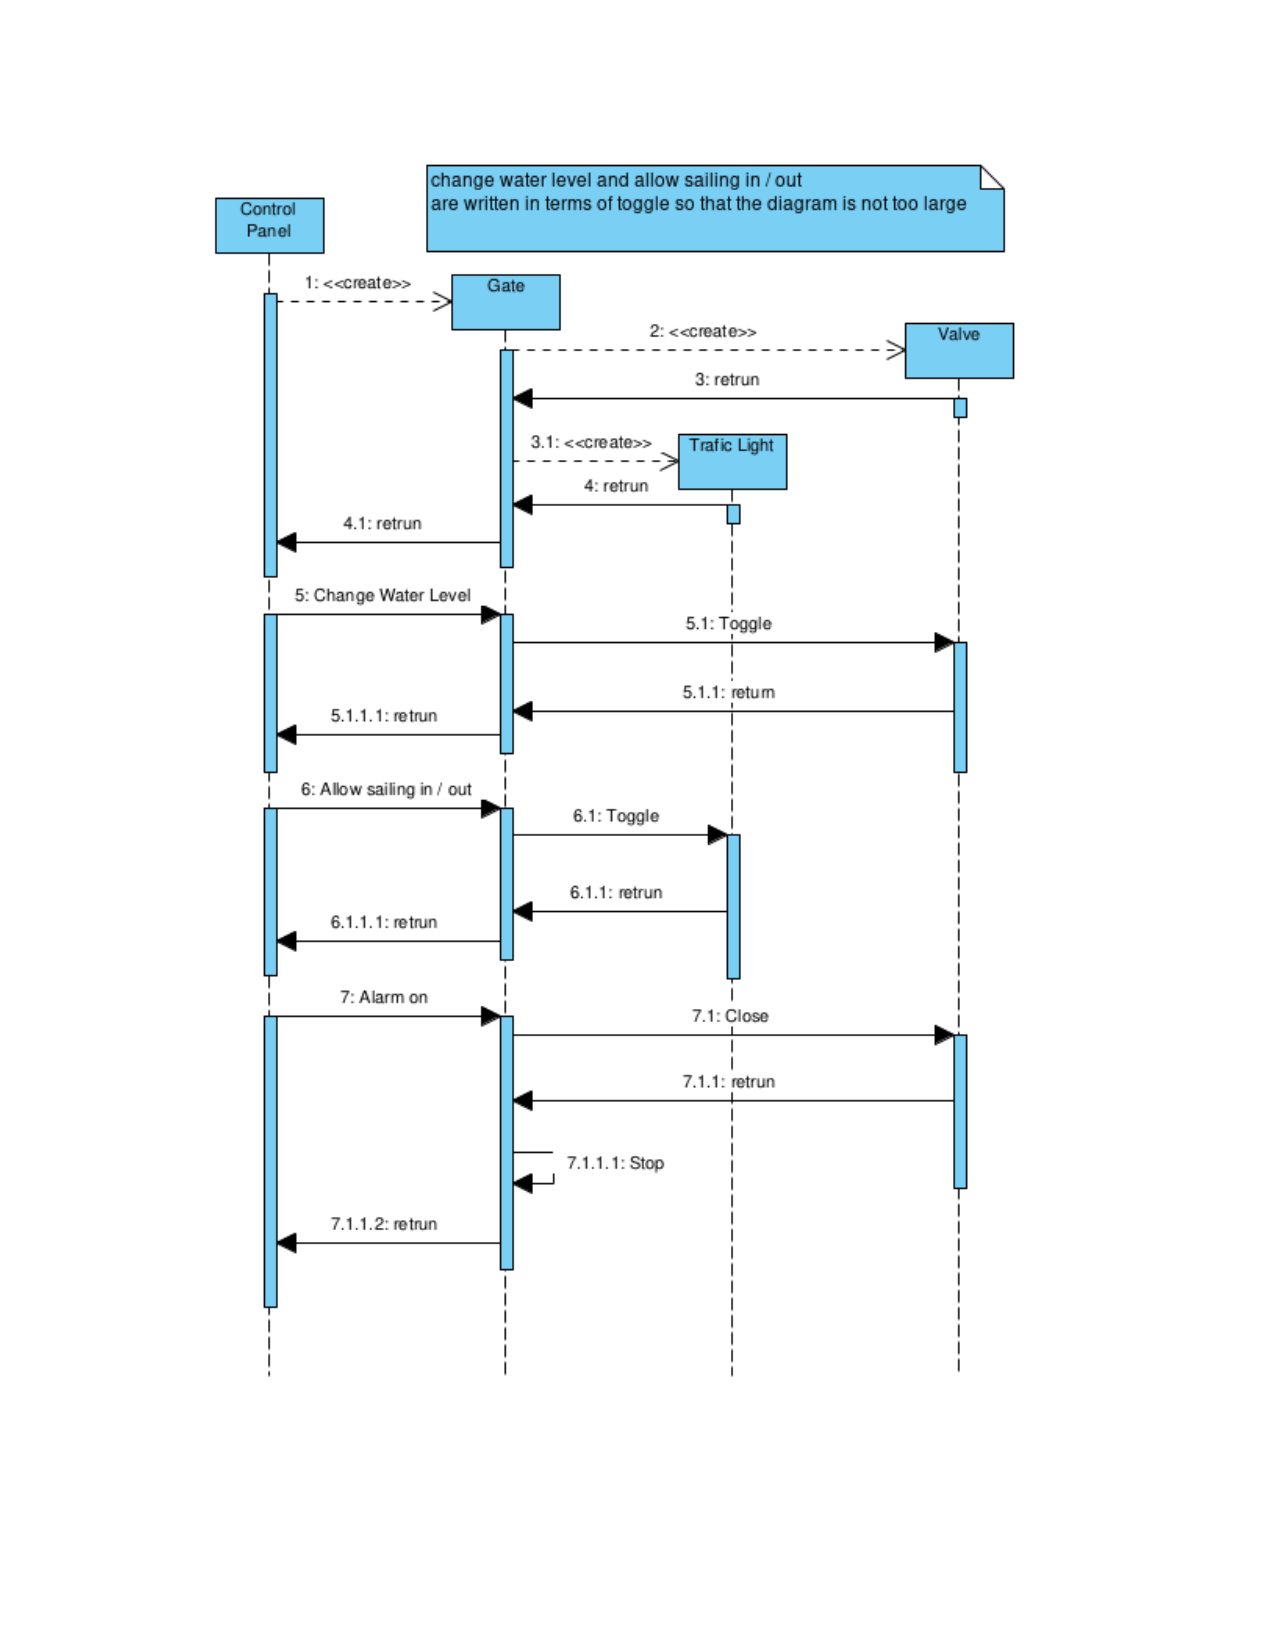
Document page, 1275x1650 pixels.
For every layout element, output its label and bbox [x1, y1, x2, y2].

picture [156, 140, 1085, 1399]
